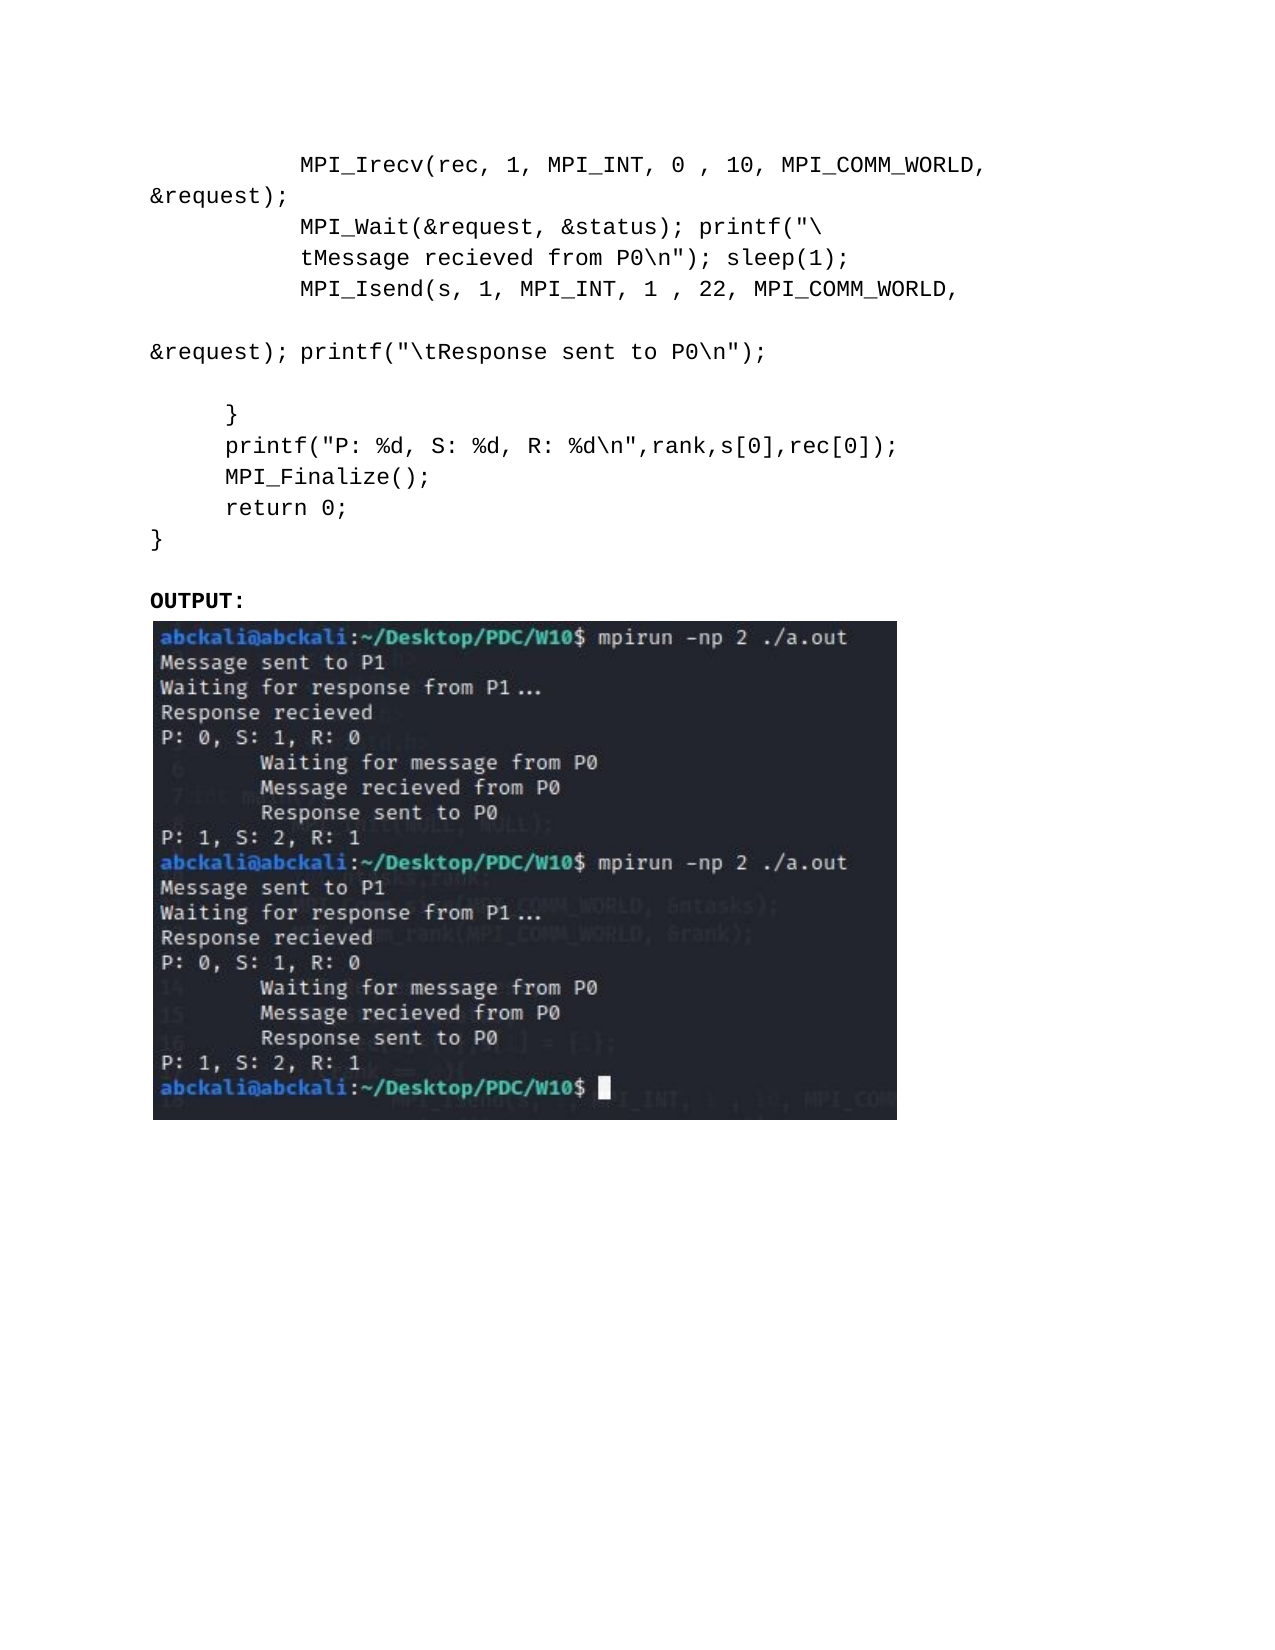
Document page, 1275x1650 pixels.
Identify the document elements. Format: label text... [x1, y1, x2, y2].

subtitle OUTPUT: [150, 590, 1262, 616]
text &request); [150, 184, 290, 210]
text } [150, 527, 1262, 553]
picture [153, 621, 897, 1120]
text printf("P: %d, S: %d, R: %d\n",rank,s[0],rec[0]); MPI_Finalize(); [225, 434, 1064, 491]
text } [225, 403, 1262, 429]
text return 0; [225, 496, 1262, 522]
text MPI_Irecv(rec, 1, MPI_INT, 0 , 10, MPI_COMM_WORLD, [300, 153, 1262, 179]
text MPI_Wait(&request, &status); printf("\tMessage recieved from P0\n"); sleep(1); [300, 215, 917, 272]
text MPI_Isend(s, 1, MPI_INT, 1 , 22, MPI_COMM_WORLD, [300, 278, 1262, 304]
text &request); [150, 340, 290, 366]
text printf("\tResponse sent to P0\n"); [300, 340, 1262, 366]
